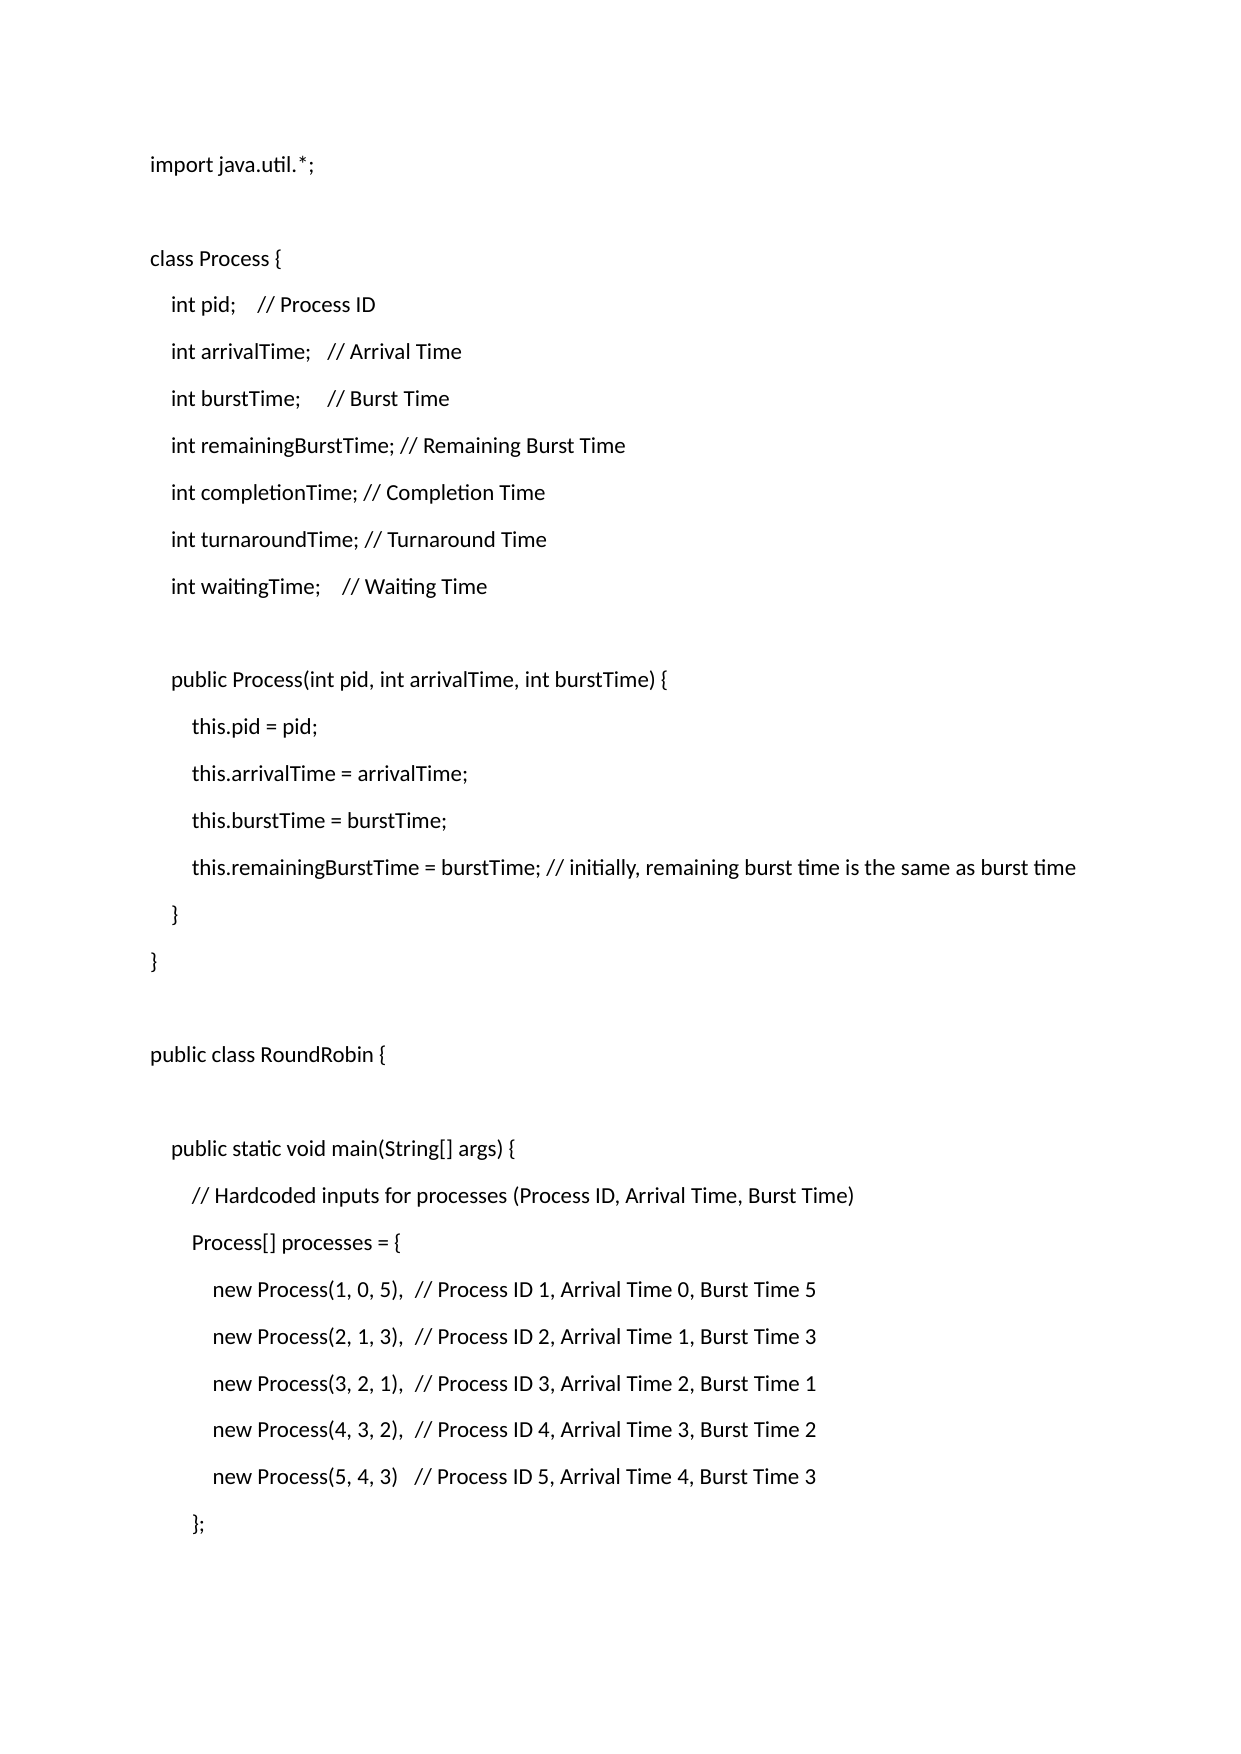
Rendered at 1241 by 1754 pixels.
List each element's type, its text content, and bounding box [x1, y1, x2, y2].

text int pid; // Process ID [150, 291, 1090, 319]
text new Process(5, 4, 3) // Process ID 5, Arrival Time 4, Burst Time 3 [150, 1462, 1090, 1491]
text } [150, 947, 1090, 975]
text import java.util.*; [150, 150, 1090, 178]
text int burstTime; // Burst Time [150, 384, 1090, 412]
text public class RoundRobin { [150, 1041, 1090, 1069]
text int remainingBurstTime; // Remaining Burst Time [150, 431, 1090, 459]
text new Process(4, 3, 2), // Process ID 4, Arrival Time 3, Burst Time 2 [150, 1416, 1090, 1444]
text }; [150, 1509, 1090, 1537]
text new Process(2, 1, 3), // Process ID 2, Arrival Time 1, Burst Time 3 [150, 1322, 1090, 1350]
text // Hardcoded inputs for processes (Process ID, Arrival Time, Burst Time) [150, 1181, 1090, 1209]
text this.arrivalTime = arrivalTime; [150, 759, 1090, 787]
text } [150, 900, 1090, 928]
text Process[] processes = { [150, 1228, 1090, 1256]
text new Process(1, 0, 5), // Process ID 1, Arrival Time 0, Burst Time 5 [150, 1275, 1090, 1303]
text this.pid = pid; [150, 712, 1090, 741]
text public static void main(String[] args) { [150, 1134, 1090, 1162]
text int turnaroundTime; // Turnaround Time [150, 525, 1090, 553]
text this.burstTime = burstTime; [150, 806, 1090, 834]
text this.remainingBurstTime = burstTime; // initially, remaining burst time is the same as burst time [150, 853, 1090, 881]
text int waitingTime; // Waiting Time [150, 572, 1090, 600]
text new Process(3, 2, 1), // Process ID 3, Arrival Time 2, Burst Time 1 [150, 1369, 1090, 1397]
text int completionTime; // Completion Time [150, 478, 1090, 506]
text public Process(int pid, int arrivalTime, int burstTime) { [150, 666, 1090, 694]
text int arrivalTime; // Arrival Time [150, 337, 1090, 366]
text class Process { [150, 244, 1090, 272]
